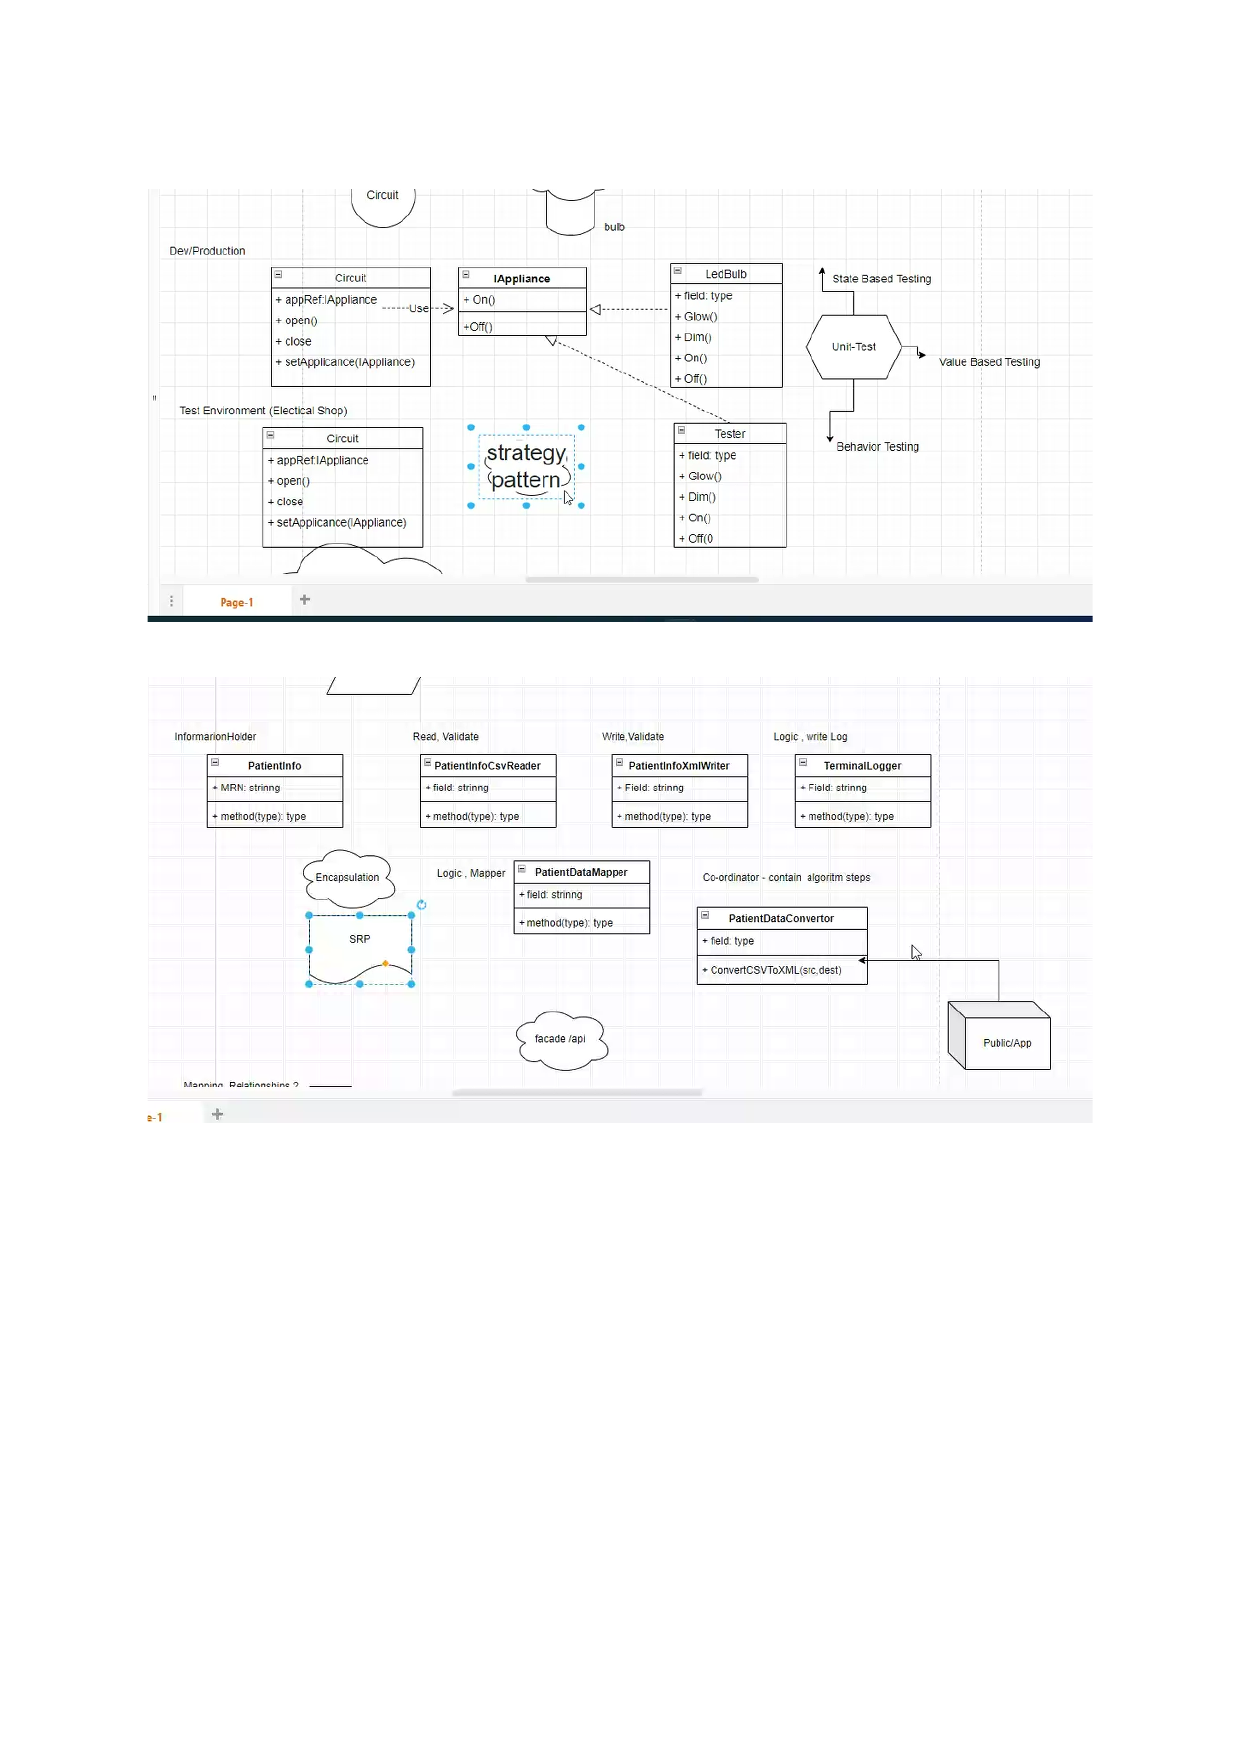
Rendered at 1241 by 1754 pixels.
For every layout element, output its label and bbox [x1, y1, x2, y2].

picture [147, 677, 1093, 1123]
picture [147, 189, 1093, 622]
